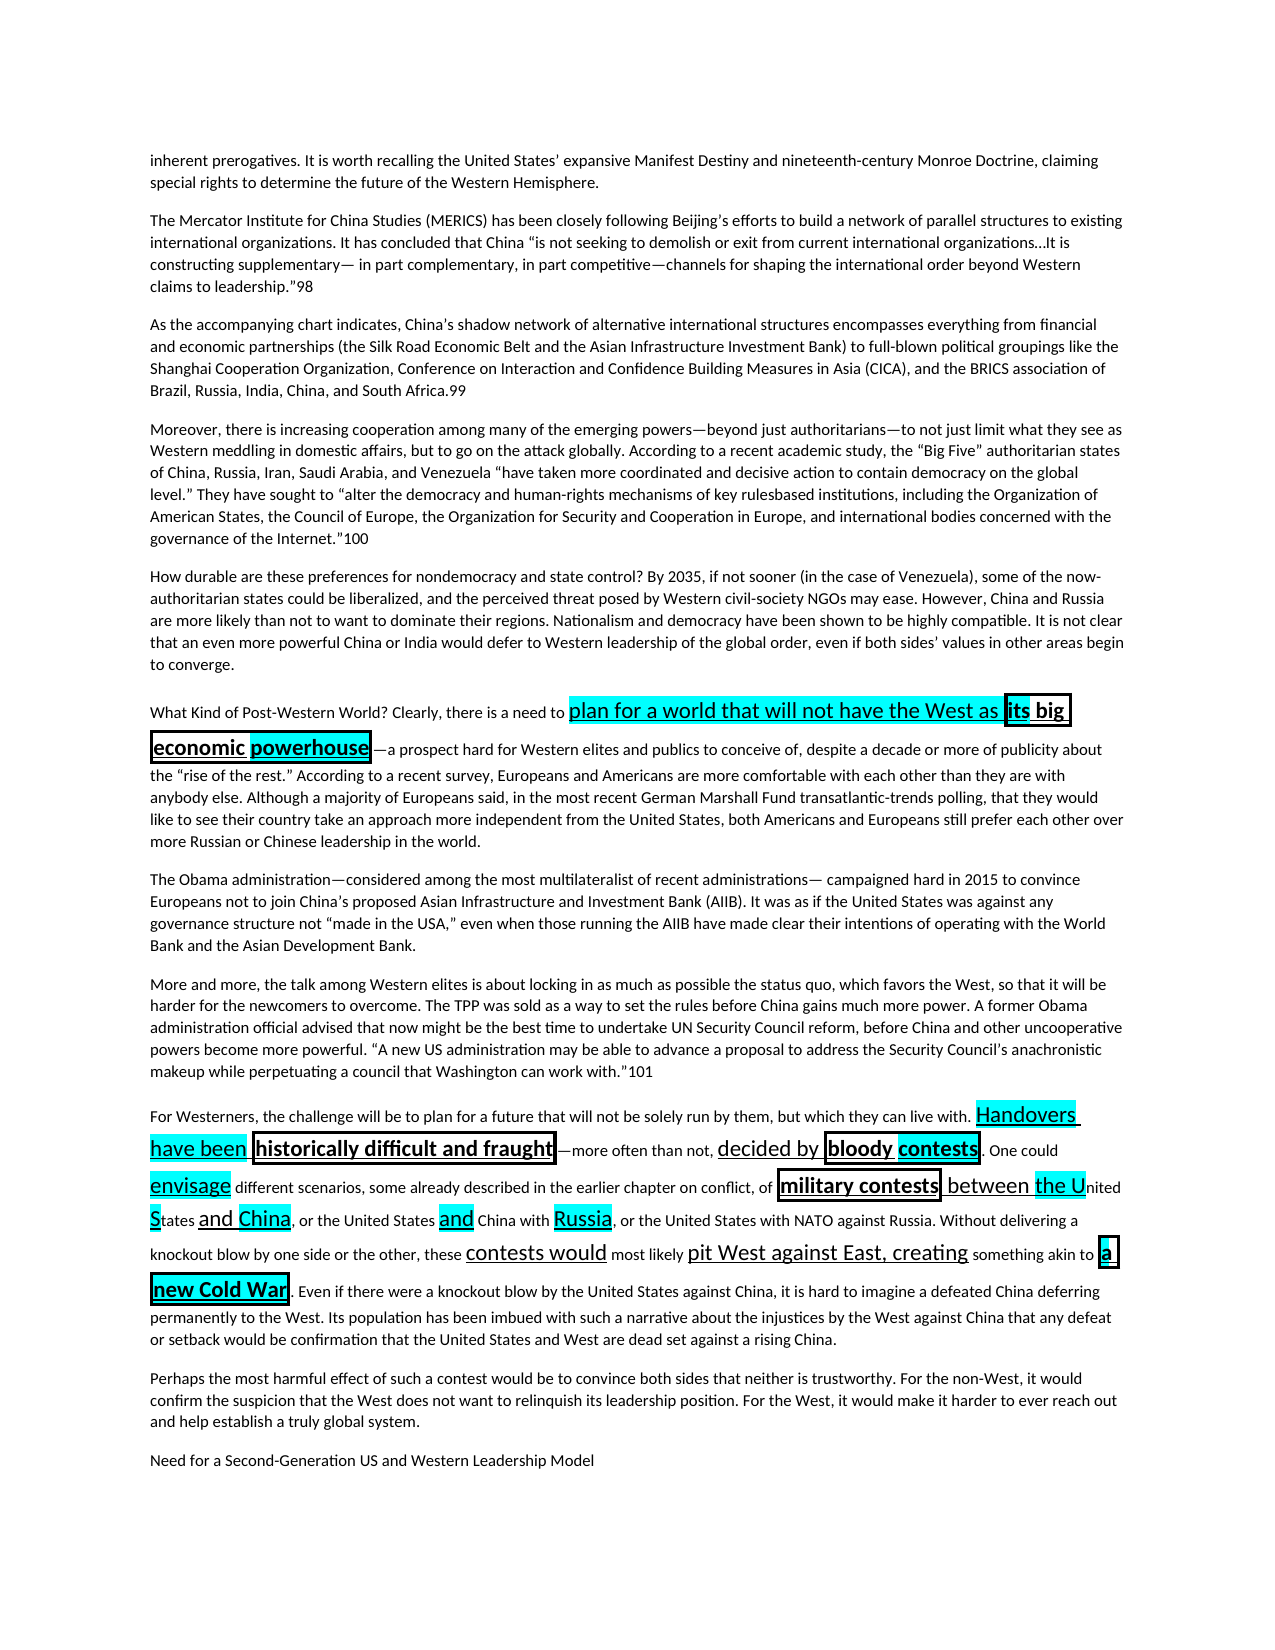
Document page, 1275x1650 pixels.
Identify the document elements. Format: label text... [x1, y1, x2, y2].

text How durable are these preferences for nondemocracy and state control? By 2035, if not sooner (in the case of Venezuela), some of the now-authoritarian states could be liberalized, and the perceived threat posed by Western civil-society NGOs may ease. However, China and Russia are more likely than not to want to dominate their regions. Nationalism and democracy have been shown to be highly compatible. It is not clear that an even more powerful China or India would defer to Western leadership of the global order, even if both sides’ values in other areas begin to converge. [150, 567, 1125, 674]
text Need for a Second-Generation US and Western Leadership Model [150, 1450, 1125, 1471]
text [150, 150, 1125, 192]
text The Mercator Institute for China Studies (MERICS) has been closely following Beijing’s efforts to build a network of parallel structures to existing international organizations. It has concluded that China “is not seeking to demolish or exit from current international organizations…It is constructing supplementary— in part complementary, in part competitive—channels for shaping the international order beyond Western claims to leadership.”98 [150, 210, 1125, 296]
text As the accompanying chart indicates, China’s shadow network of alternative international structures encompasses everything from financial and economic partnerships (the Silk Road Economic Belt and the Asian Infrastructure Investment Bank) to full-blown political groupings like the Shanghai Cooperation Organization, Conference on Interaction and Confidence Building Measures in Asia (CICA), and the BRICS association of Brazil, Russia, India, China, and South Africa.99 [150, 314, 1125, 401]
text Perhaps the most harmful effect of such a contest would be to convince both sides that neither is trustworthy. For the non-West, it would confirm the suspicion that the West does not want to relinquish its leadership position. For the West, it would make it harder to ever reach out and help establish a truly global system. [150, 1368, 1125, 1432]
text More and more, the talk among Western elites is about locking in as much as possible the status quo, which favors the West, so that it will be harder for the newcomers to overcome. The TPP was sold as a way to set the rules before China gains much more power. A former Obama administration official advised that now might be the best time to undertake UN Security Council reform, before China and other uncooperative powers become more powerful. “A new US administration may be able to advance a proposal to address the Security Council’s anachronistic makeup while perpetuating a council that Washington can work with.”101 [150, 974, 1125, 1082]
text What Kind of Post-Western World? Clearly, there is a need to plan for a world that will not have the West as its big economic powerhouse—a prospect hard for Western elites and publics to conceive of, despite a decade or more of publicity about the “rise of the rest.” According to a recent survey, Europeans and Americans are more comfortable with each other than they are with anybody else. Although a majority of Europeans said, in the most recent German Marshall Fund transatlantic-trends polling, that they would like to see their country take an approach more independent from the United States, both Americans and Europeans still prefer each other over more Russian or Chinese leadership in the world. [150, 693, 1125, 851]
text Moreover, there is increasing cooperation among many of the emerging powers—beyond just authoritarians—to not just limit what they see as Western meddling in domestic affairs, but to go on the attack globally. According to a recent academic study, the “Big Five” authoritarian states of China, Russia, Iran, Saudi Arabia, and Venezuela “have taken more coordinated and decisive action to contain democracy on the global level.” They have sought to “alter the democracy and human-rights mechanisms of key rulesbased institutions, including the Organization of American States, the Council of Europe, the Organization for Security and Cooperation in Europe, and international bodies concerned with the governance of the Internet.”100 [150, 419, 1125, 548]
text For Westerners, the challenge will be to plan for a future that will not be solely run by them, but which they can live with. Handovers have been historically difficult and fraught—more often than not, decided by bloody contests. One could envisage different scenarios, some already described in the earlier chapter on conflict, of military contests between the United States and China, or the United States and China with Russia, or the United States with NATO against Russia. Without delivering a knockout blow by one side or the other, these contests would most likely pit West against East, creating something akin to a new Cold War. Even if there were a knockout blow by the United States against China, it is hard to imagine a defeated China deferring permanently to the West. Its population has been imbued with such a narrative about the injustices by the West against China that any defeat or setback would be confirmation that the United States and West are dead set against a rising China. [150, 1100, 1125, 1350]
text The Obama administration—considered among the most multilateralist of recent administrations— campaigned hard in 2015 to convince Europeans not to join China’s proposed Asian Infrastructure and Investment Bank (AIIB). It was as if the United States was against any governance structure not “made in the USA,” even when those running the AIIB have made clear their intentions of operating with the World Bank and the Asian Development Bank. [150, 870, 1125, 956]
